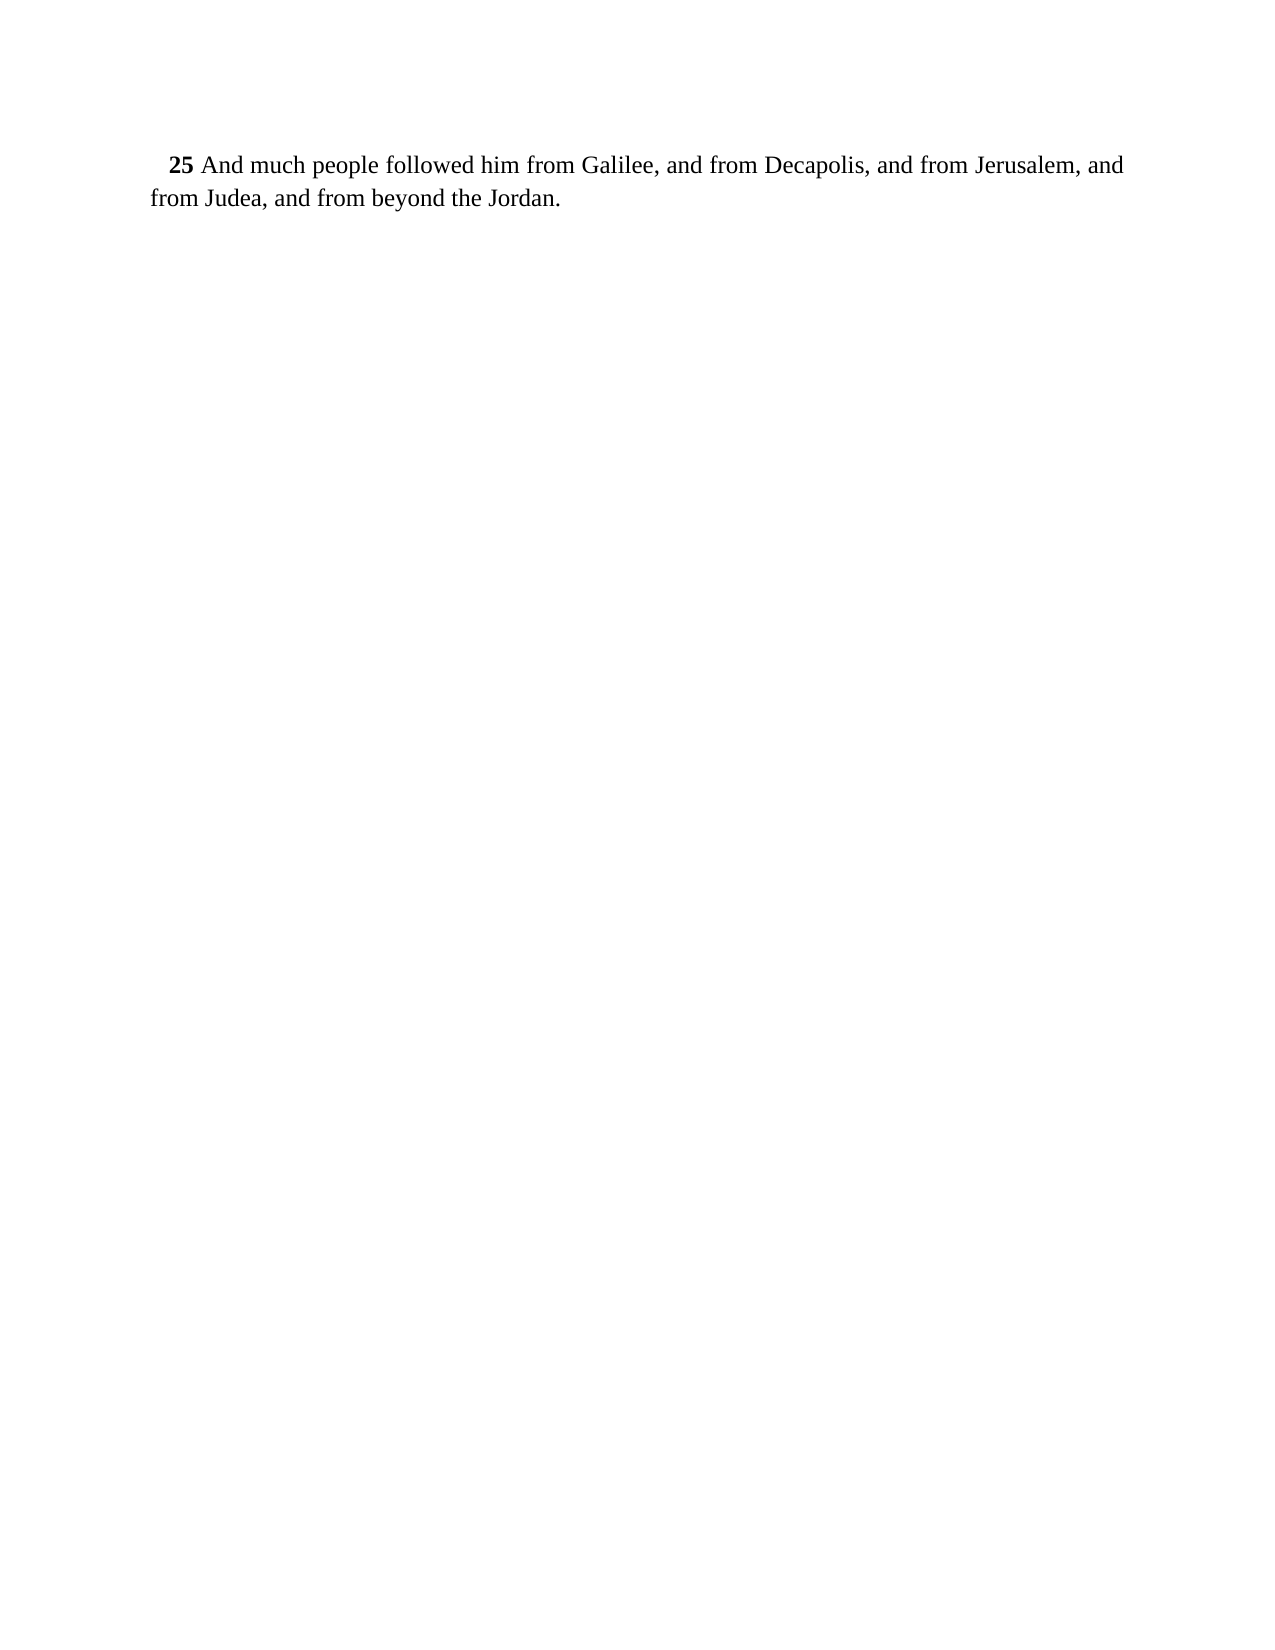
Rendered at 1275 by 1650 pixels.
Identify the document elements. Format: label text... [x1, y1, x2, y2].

text 25 And much people followed him from Galilee, and from Decapolis, and from Jerusalem, and from Judea, and from beyond the Jordan. [150, 150, 1125, 212]
